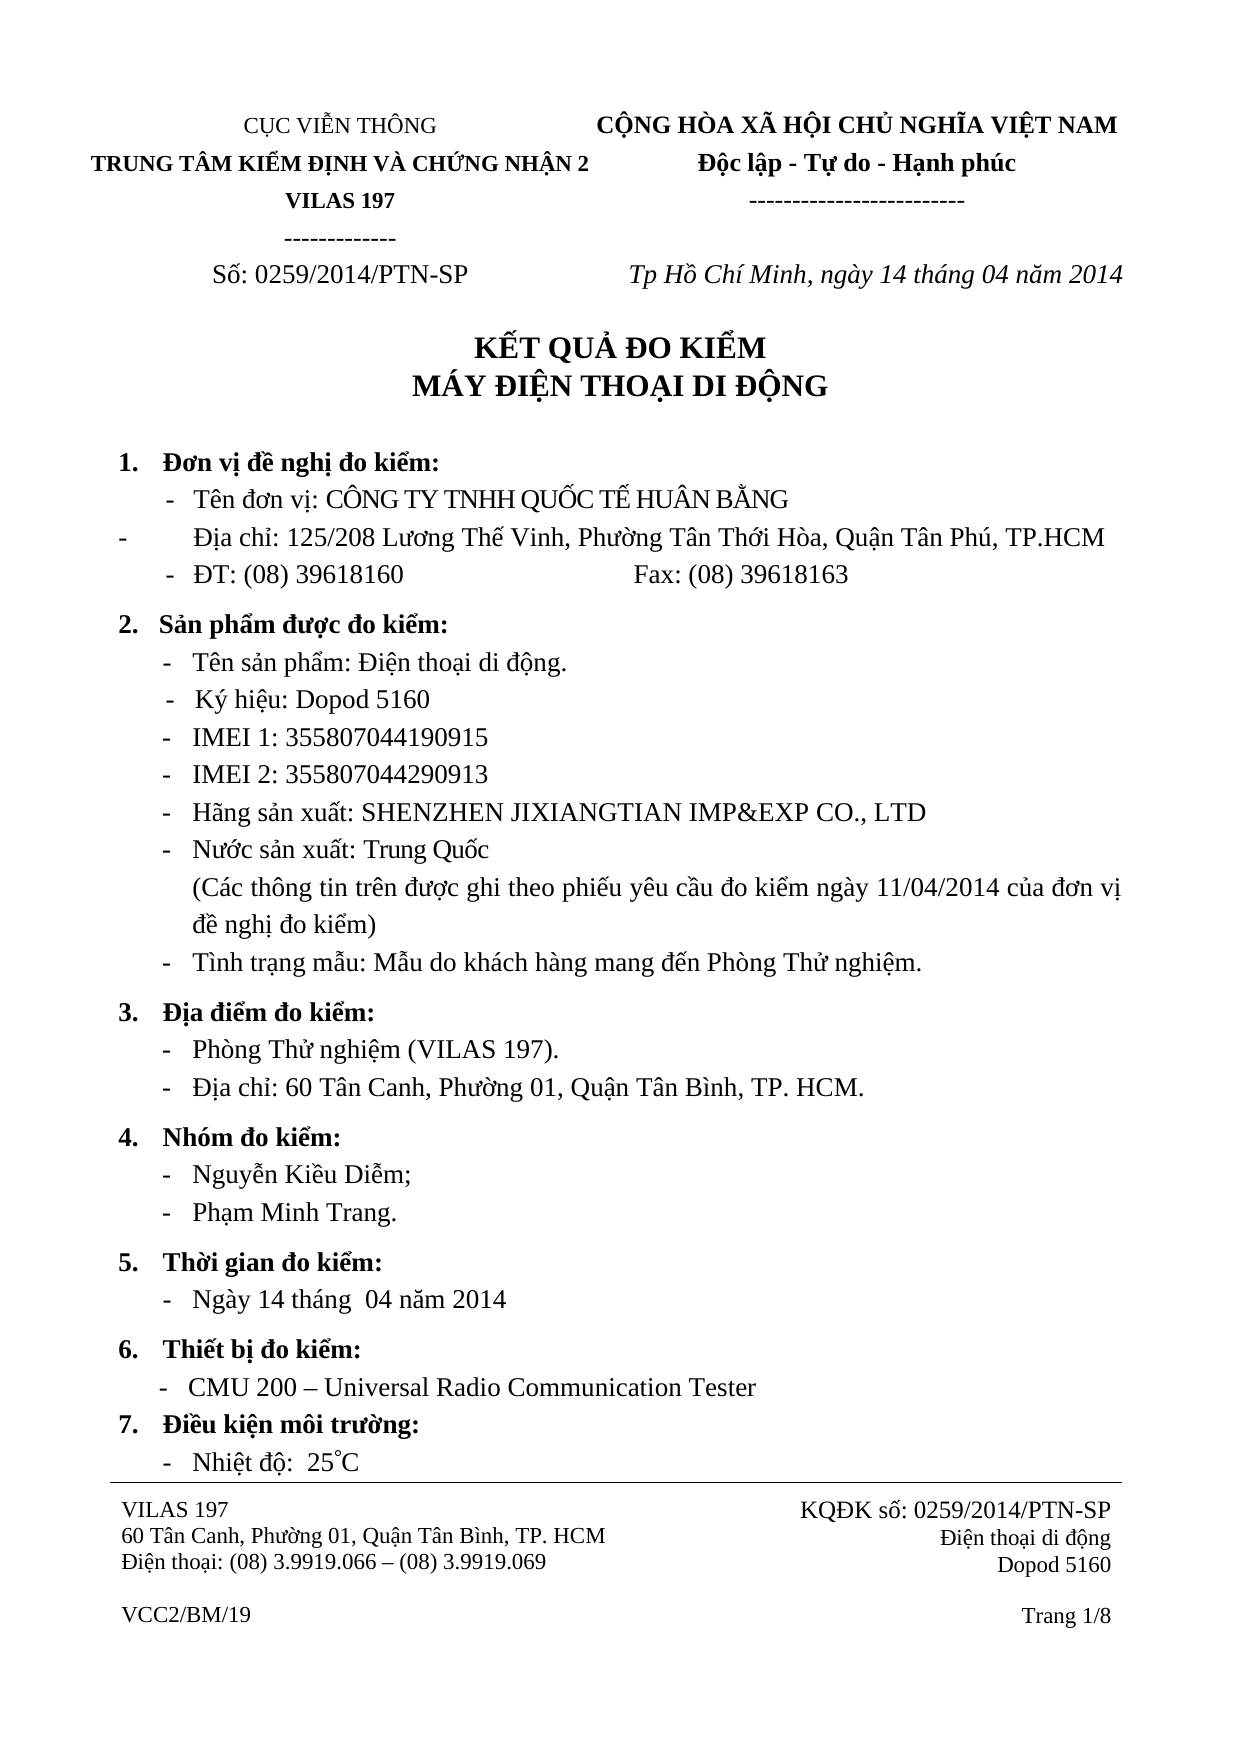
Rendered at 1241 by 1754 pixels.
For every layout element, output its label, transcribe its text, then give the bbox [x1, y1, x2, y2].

list IMEI 1: 355807044190915 [162, 716, 1122, 753]
list Nguyễn Kiều Diễm; [162, 1153, 1122, 1191]
text 5. Thời gian đo kiểm: [118, 1241, 1122, 1278]
text - Tên đơn vị: CÔNG TY TNHH QUỐC TẾ HUÂN BẰNG [118, 478, 1122, 516]
text - Tên sản phẩm: Điện thoại di động. [118, 641, 1122, 678]
text - Nhiệt độ: 25C [118, 1441, 1122, 1478]
text MÁY ĐIỆN THOẠI DI ĐỘNG [118, 366, 1122, 403]
text 3. Địa điểm đo kiểm: [118, 991, 1122, 1028]
table_header CỘNG HÒA XÃ HỘI CHỦ NGHĨA VIỆT Độc lập - Tự do - Hạnh phúc ------------------------- [591, 104, 1123, 253]
text - Ký hiệu: Dopod 5160 [118, 678, 1122, 716]
text - CMU 200 – Universal Radio Communication Tester [118, 1366, 1122, 1403]
list Tình trạng mẫu: Mẫu do khách hàng mang đến Phòng Thử nghiệm. [162, 941, 1122, 978]
table_cell Số: 0259/2014/PTN-SP [89, 254, 591, 291]
list Đơn vị đề nghị đo kiểm: [118, 441, 1122, 478]
list Địa chỉ: 60 Tân Canh, Phường 01, Quận Tân Bình, TP. HCM. [162, 1066, 1122, 1103]
list Hãng sản xuất: SHENZHEN JIXIANGTIAN IMP&EXP CO., LTD [162, 791, 1122, 828]
list Nước sản xuất: Trung Quốc [162, 828, 1122, 866]
table_cell Tp Hồ Chí Minh, ngày 14 tháng 04 năm 2014 [591, 254, 1123, 291]
text 2. Sản phẩm được đo kiểm: [118, 603, 1122, 641]
text KẾT QUẢ ĐO KIỂM [118, 328, 1122, 366]
list Phạm Minh Trang. [162, 1191, 1122, 1228]
text - Ngày 14 tháng 04 năm 2014 [118, 1278, 1122, 1316]
text - Địa chỉ: 125/208 Lương Thế Vinh, Phường Tân Thới Hòa, Quận Tân Phú, TP.HCM [118, 516, 1215, 553]
table_header CỤC VIỄN THÔNG TRUNG TÂM KIỂM ĐỊNH VÀ CHỨNG NHẬN 2 VILAS 197 ------------- [89, 104, 591, 253]
text 7. Điều kiện môi trường: [118, 1403, 1122, 1441]
list IMEI 2: 355807044290913 [162, 753, 1122, 791]
text 6. Thiết bị đo kiểm: [118, 1328, 1122, 1366]
list Phòng Thử nghiệm (VILAS 197). [162, 1028, 1122, 1066]
text (Các thông tin trên được ghi theo phiếu yêu cầu đo kiểm ngày 11/04/2014 của đơn vị đề nghị đo kiểm) [192, 866, 1122, 941]
text 4. Nhóm đo kiểm: [118, 1116, 1122, 1153]
text - ĐT: (08) 39618160 Fax: (08) 39618163 [118, 553, 1122, 591]
